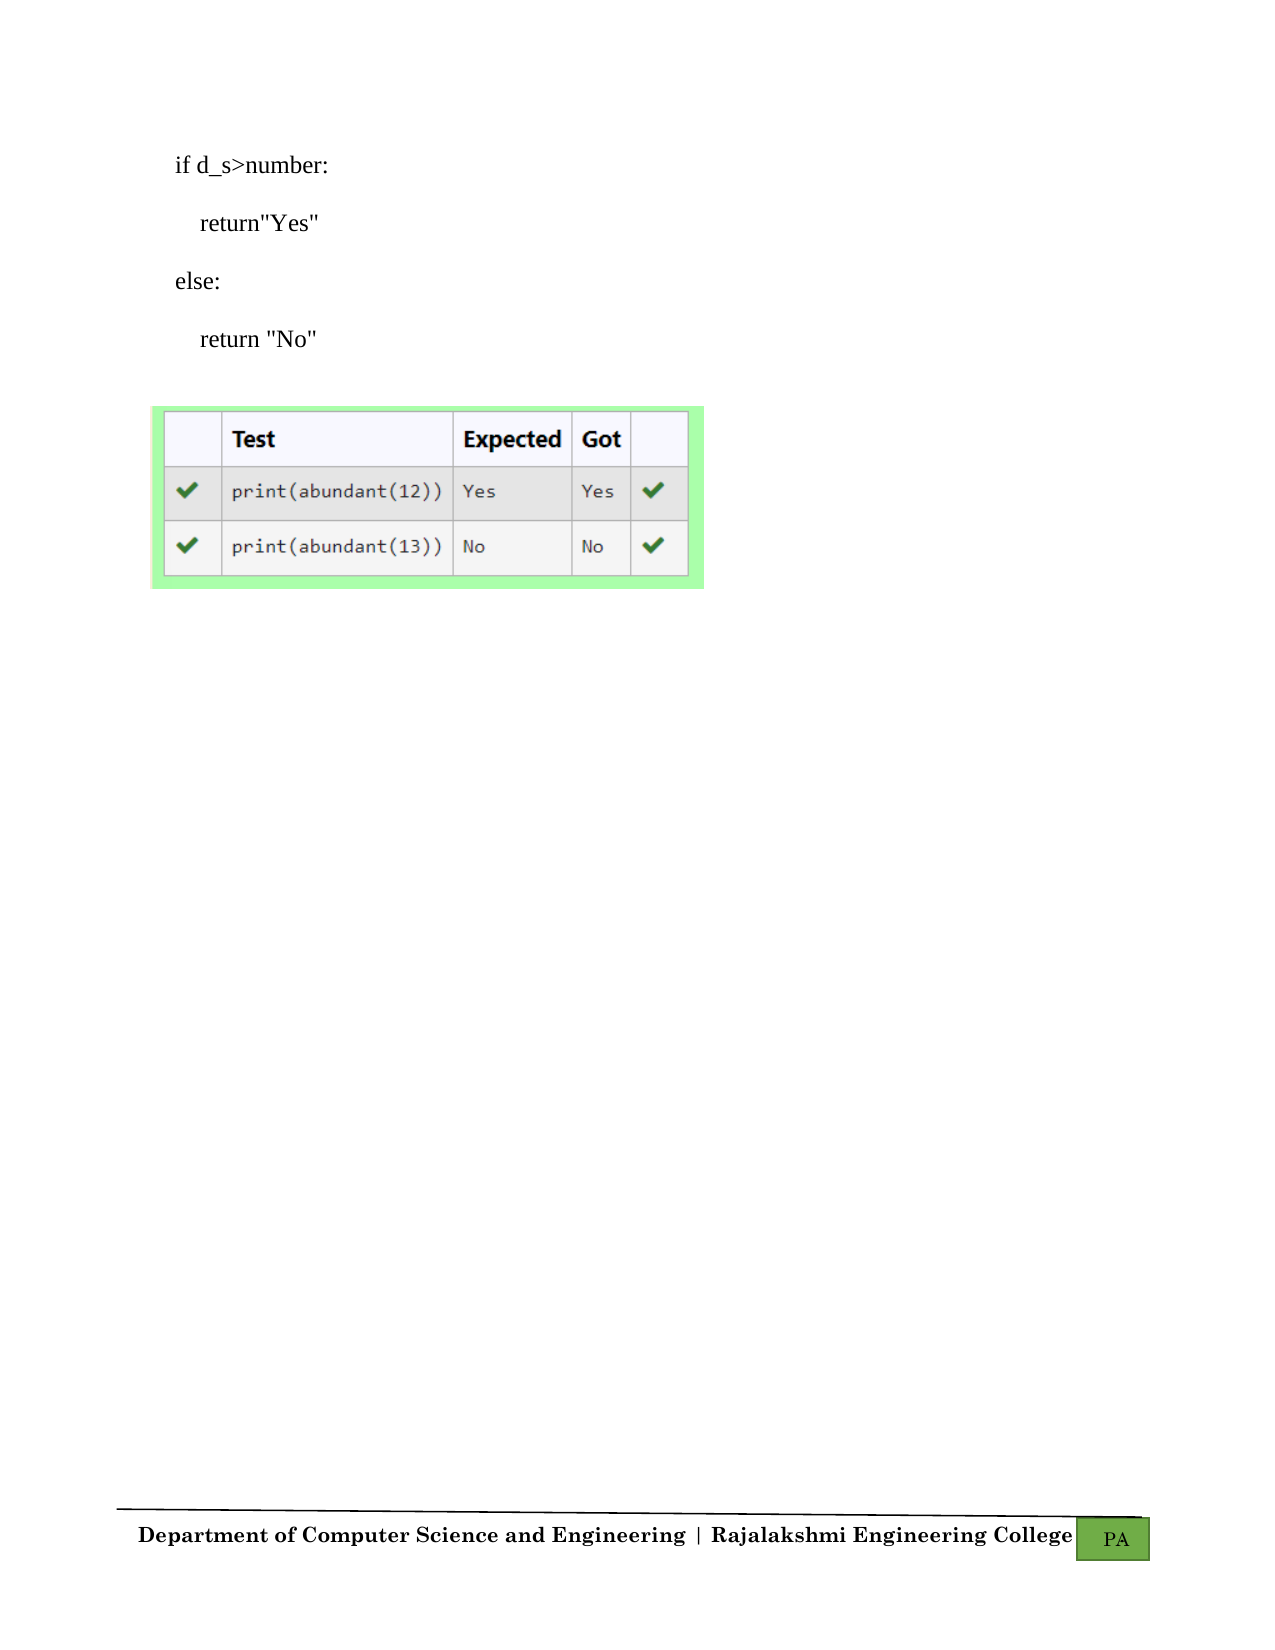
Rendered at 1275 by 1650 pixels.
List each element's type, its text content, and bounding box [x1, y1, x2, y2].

text return "No" [150, 324, 1125, 352]
text if d_s>number: [150, 150, 1125, 179]
text else: [150, 266, 1125, 294]
picture [150, 406, 704, 589]
text return"Yes" [150, 208, 1125, 237]
